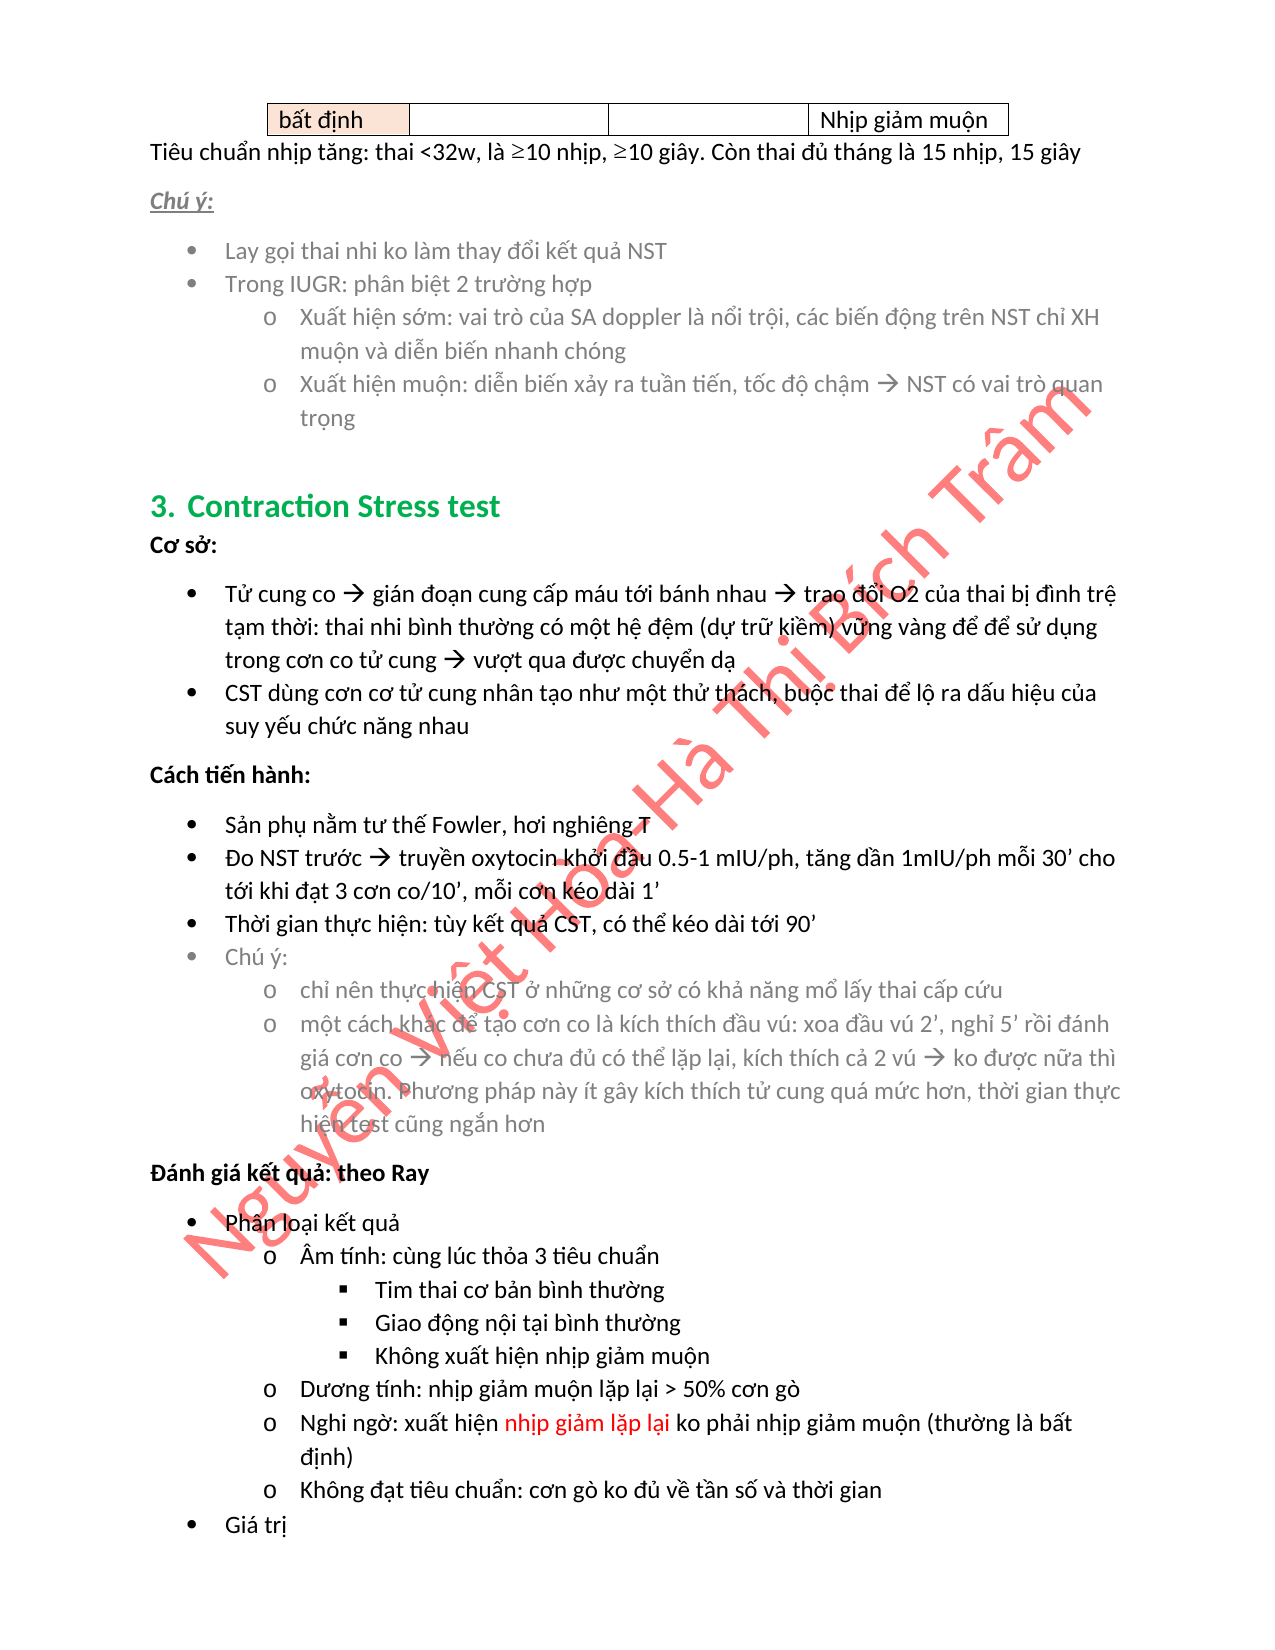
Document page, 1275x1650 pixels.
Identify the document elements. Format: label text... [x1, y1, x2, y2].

list Trong IUGR: phân biệt 2 trường hợp [187, 268, 1125, 298]
table_cell [609, 104, 808, 134]
list chỉ nên thực hiện CST ở những cơ sở có khả năng mổ lấy thai cấp cứu [262, 974, 1125, 1006]
list Thời gian thực hiện: tùy kết quả CST, có thể kéo dài tới 90’ [187, 908, 1125, 938]
list Đo NST trước truyền oxytocin khởi đầu 0.5-1 mIU/ph, tăng dần 1mIU/ph mỗi 30’ cho tới khi đạt 3 cơn co/10’, mỗi cơn kéo dài 1’ [187, 842, 1125, 906]
list Dương tính: nhịp giảm muộn lặp lại > 50% cơn gò [262, 1373, 1125, 1405]
list Phân loại kết quả [187, 1207, 1125, 1238]
text Đánh giá kết quả: theo Ray [150, 1158, 1125, 1188]
list Tim thai cơ bản bình thường [337, 1274, 1125, 1305]
list Xuất hiện sớm: vai trò của SA doppler là nổi trội, các biến động trên NST chỉ XH muộn và diễn biến nhanh chóng [262, 301, 1125, 365]
list Chú ý: [187, 941, 1125, 971]
list một cách khác để tạo cơn co là kích thích đầu vú: xoa đầu vú 2’, nghỉ 5’ rồi đánh giá cơn co nếu co chưa đủ có thể lặp lại, kích thích cả 2 vú ko được nữa thì oxytocin. Phương pháp này ít gây kích thích tử cung quá mức hơn, thời gian thực hiện test cũng ngắn hơn [262, 1008, 1125, 1138]
text Cơ sở: [150, 529, 1125, 559]
list Giá trị [187, 1509, 1125, 1539]
table_cell Nhịp giảm muộn [809, 104, 1008, 134]
text Cách tiến hành: [150, 759, 1125, 790]
list Âm tính: cùng lúc thỏa 3 tiêu chuẩn [262, 1240, 1125, 1272]
table_cell Nhịp giảm bất định [268, 104, 409, 134]
text Tiêu chuẩn nhịp tăng: thai <32w, là 10 nhịp, 10 giây. Còn thai đủ tháng là 15 nhịp, 15 giây [150, 136, 1125, 166]
list Giao động nội tại bình thường [337, 1307, 1125, 1338]
text Chú ý: [150, 185, 1125, 216]
list Không đạt tiêu chuẩn: cơn gò ko đủ về tần số và thời gian [262, 1474, 1125, 1506]
list Nghi ngờ: xuất hiện nhịp giảm lặp lại ko phải nhịp giảm muộn (thường là bất định) [262, 1407, 1125, 1472]
list Tử cung co gián đoạn cung cấp máu tới bánh nhau trao đổi O2 của thai bị đình trệ tạm thời: thai nhi bình thường có một hệ đệm (dự trữ kiềm) vững vàng để để sử dụng trong cơn co tử cung vượt qua được chuyển dạ [187, 578, 1125, 675]
list CST dùng cơn cơ tử cung nhân tạo như một thử thách, buộc thai để lộ ra dấu hiệu của suy yếu chức năng nhau [187, 677, 1125, 741]
list Không xuất hiện nhịp giảm muộn [337, 1340, 1125, 1371]
table_cell [410, 104, 608, 134]
list Xuất hiện muộn: diễn biến xảy ra tuần tiến, tốc độ chậm NST có vai trò quan trọng [262, 368, 1125, 432]
list Lay gọi thai nhi ko làm thay đổi kết quả NST [187, 235, 1125, 265]
list Sản phụ nằm tư thế Fowler, hơi nghiêng T [187, 809, 1125, 840]
subtitle Contraction Stress test [150, 485, 1125, 526]
